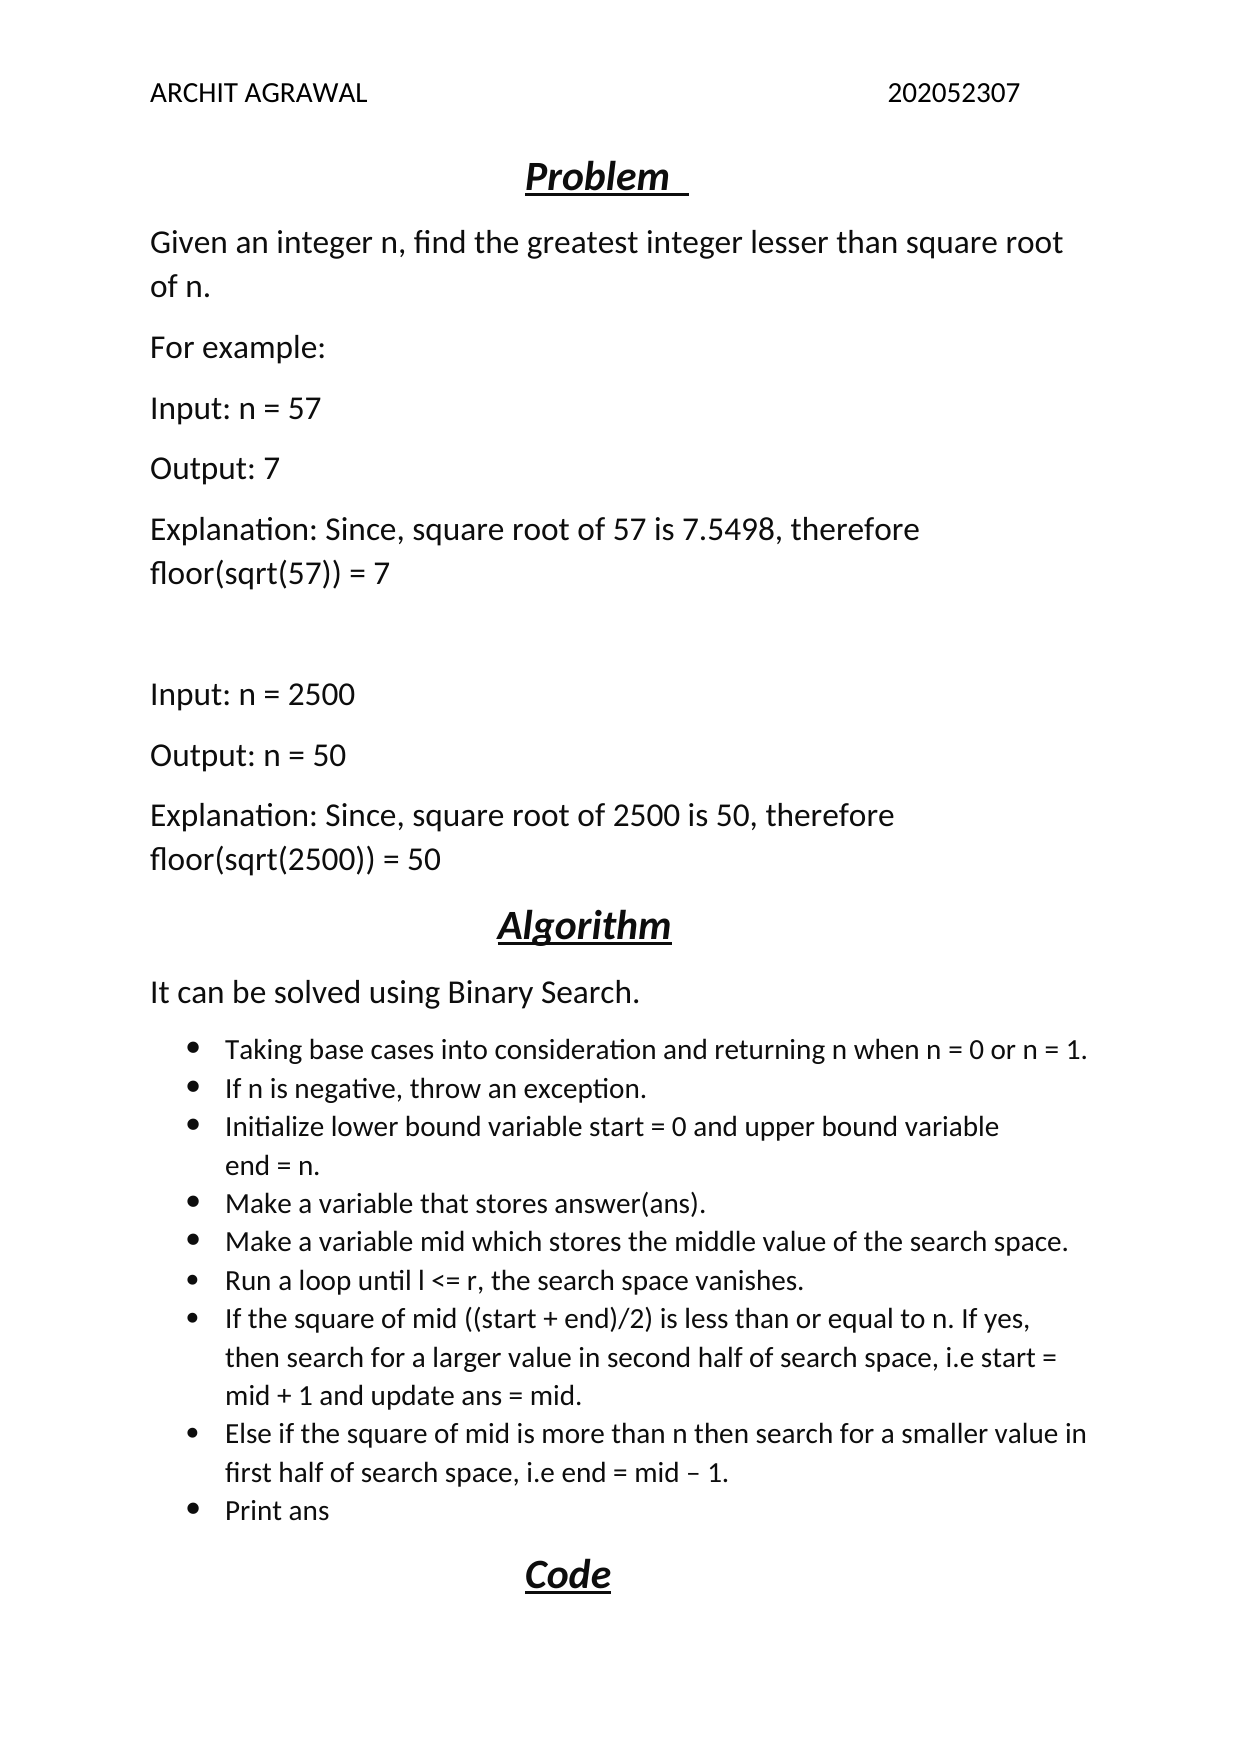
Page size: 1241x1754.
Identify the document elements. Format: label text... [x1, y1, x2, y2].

list Else if the square of mid is more than n then search for a smaller value in first half of search space, i.e end = mid – 1. [187, 1416, 1090, 1490]
list Run a loop until l <= r, the search space vanishes. [187, 1262, 1090, 1297]
list Make a variable mid which stores the middle value of the search space. [187, 1223, 1090, 1259]
text It can be solved using Binary Search. [150, 971, 1090, 1011]
list Initialize lower bound variable start = 0 and upper bound variable end = n. [187, 1108, 1090, 1182]
text Given an integer n, find the greatest integer lesser than square root of n. [150, 222, 1090, 306]
text Explanation: Since, square root of 2500 is 50, therefore floor(sqrt(2500)) = 50 [150, 794, 1090, 879]
list If the square of mid ((start + end)/2) is less than or equal to n. If yes, then search for a larger value in second half of search space, i.e start = mid + 1 and update ans = mid. [187, 1300, 1090, 1413]
text Code [450, 1548, 1090, 1598]
text Algorithm [450, 899, 1090, 950]
text Input: n = 2500 [150, 673, 1090, 714]
list Taking base cases into consideration and returning n when n = 0 or n = 1. [187, 1031, 1090, 1067]
list Make a variable that stores answer(ans). [187, 1185, 1090, 1221]
text Explanation: Since, square root of 57 is 7.5498, therefore floor(sqrt(57)) = 7 [150, 508, 1090, 593]
list If n is negative, throw an exception. [187, 1070, 1090, 1105]
text Input: n = 57 [150, 387, 1090, 427]
text For example: [150, 326, 1090, 367]
list Print ans [187, 1492, 1090, 1528]
text Output: n = 50 [150, 734, 1090, 774]
text Output: 7 [150, 447, 1090, 488]
text Problem [450, 150, 1090, 201]
